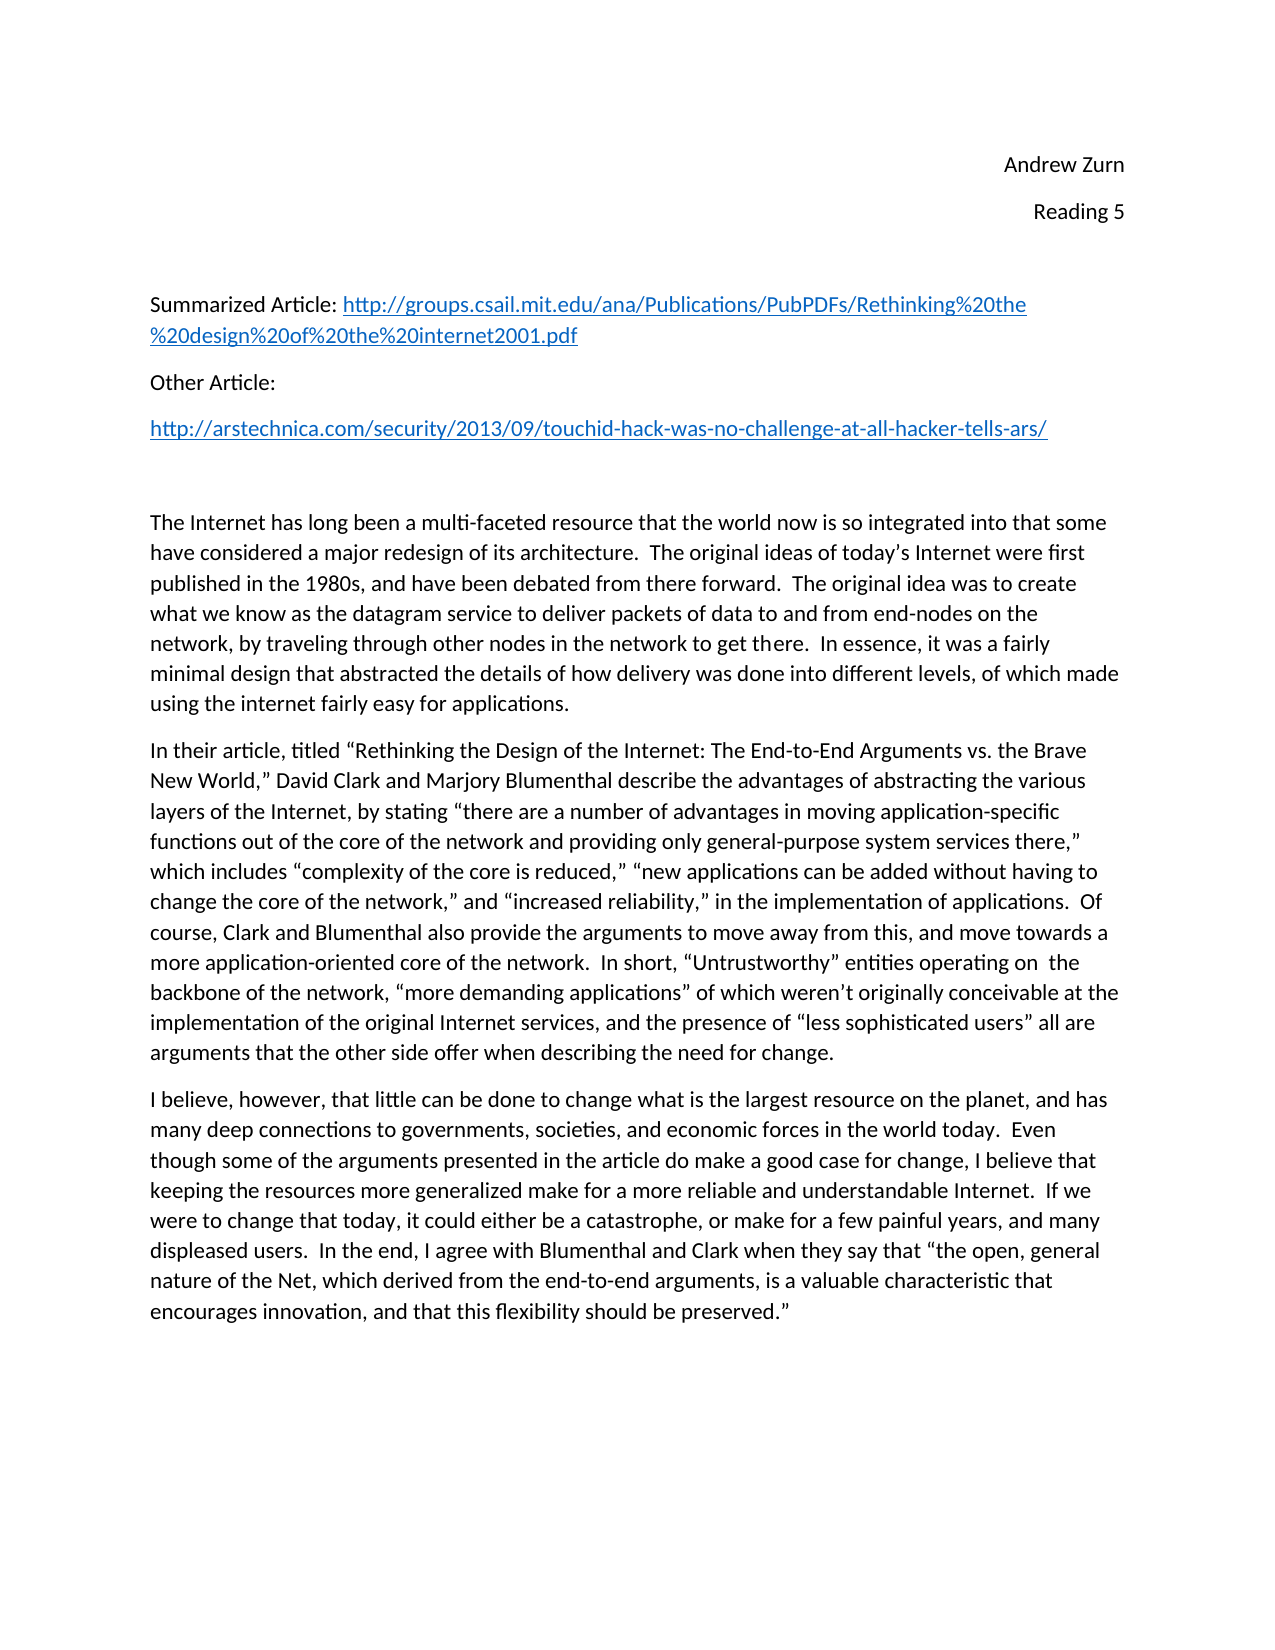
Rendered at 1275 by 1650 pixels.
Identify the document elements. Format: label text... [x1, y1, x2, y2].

text Other Article: [150, 368, 1125, 396]
text The Internet has long been a multi-faceted resource that the world now is so integrated into that some have considered a major redesign of its architecture. The original ideas of today’s Internet were first published in the 1980s, and have been debated from there forward. The original idea was to create what we know as the datagram service to deliver packets of data to and from end-nodes on the network, by traveling through other nodes in the network to get there. In essence, it was a fairly minimal design that abstracted the details of how delivery was done into different levels, of which made using the internet fairly easy for applications. [150, 508, 1125, 718]
text http://arstechnica.com/security/2013/09/touchid-hack-was-no-challenge-at-all-hacker-tells-ars/ [150, 414, 1125, 443]
text Andrew Zurn [150, 150, 1125, 178]
text In their article, titled “Rethinking the Design of the Internet: The End-to-End Arguments vs. the Brave New World,” David Clark and Marjory Blumenthal describe the advantages of abstracting the various layers of the Internet, by stating “there are a number of advantages in moving application-specific functions out of the core of the network and providing only general-purpose system services there,” which includes “complexity of the core is reduced,” “new applications can be added without having to change the core of the network,” and “increased reliability,” in the implementation of applications. Of course, Clark and Blumenthal also provide the arguments to move away from this, and move towards a more application-oriented core of the network. In short, “Untrustworthy” entities operating on the backbone of the network, “more demanding applications” of which weren’t originally conceivable at the implementation of the original Internet services, and the presence of “less sophisticated users” all are arguments that the other side offer when describing the need for change. [150, 736, 1125, 1067]
text Summarized Article: http://groups.csail.mit.edu/ana/Publications/PubPDFs/Rethinking%20the%20design%20of%20the%20internet2001.pdf [150, 291, 1125, 349]
text Reading 5 [150, 197, 1125, 225]
text I believe, however, that little can be done to change what is the largest resource on the planet, and has many deep connections to governments, societies, and economic forces in the world today. Even though some of the arguments presented in the article do make a good case for change, I believe that keeping the resources more generalized make for a more reliable and understandable Internet. If we were to change that today, it could either be a catastrophe, or make for a few painful years, and many displeased users. In the end, I agree with Blumenthal and Clark when they say that “the open, general nature of the Net, which derived from the end-to-end arguments, is a valuable characteristic that encourages innovation, and that this flexibility should be preserved.” [150, 1085, 1125, 1325]
